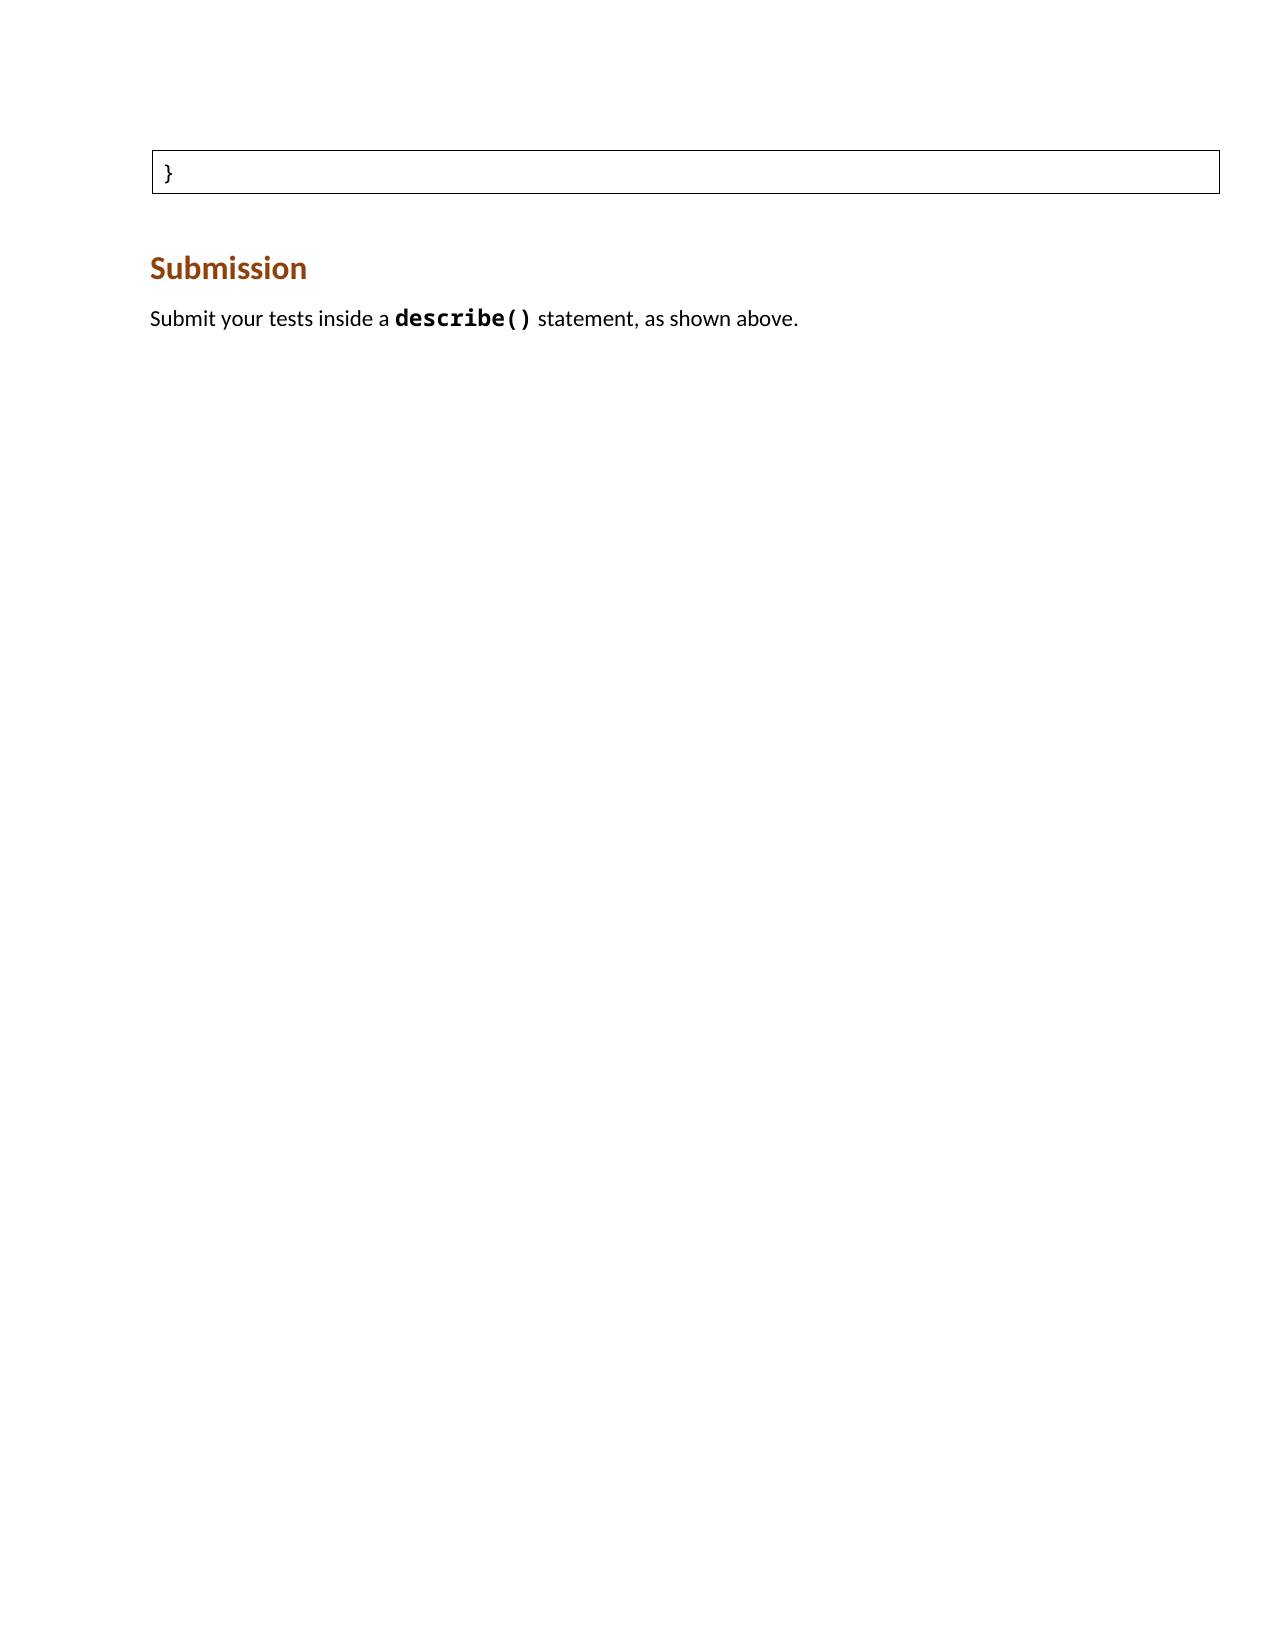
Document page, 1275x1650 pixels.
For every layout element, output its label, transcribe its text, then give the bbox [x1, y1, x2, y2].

list Submission [150, 247, 1125, 287]
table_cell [153, 151, 1219, 193]
text Submit your tests inside a describe() statement, as shown above. [150, 302, 1125, 333]
